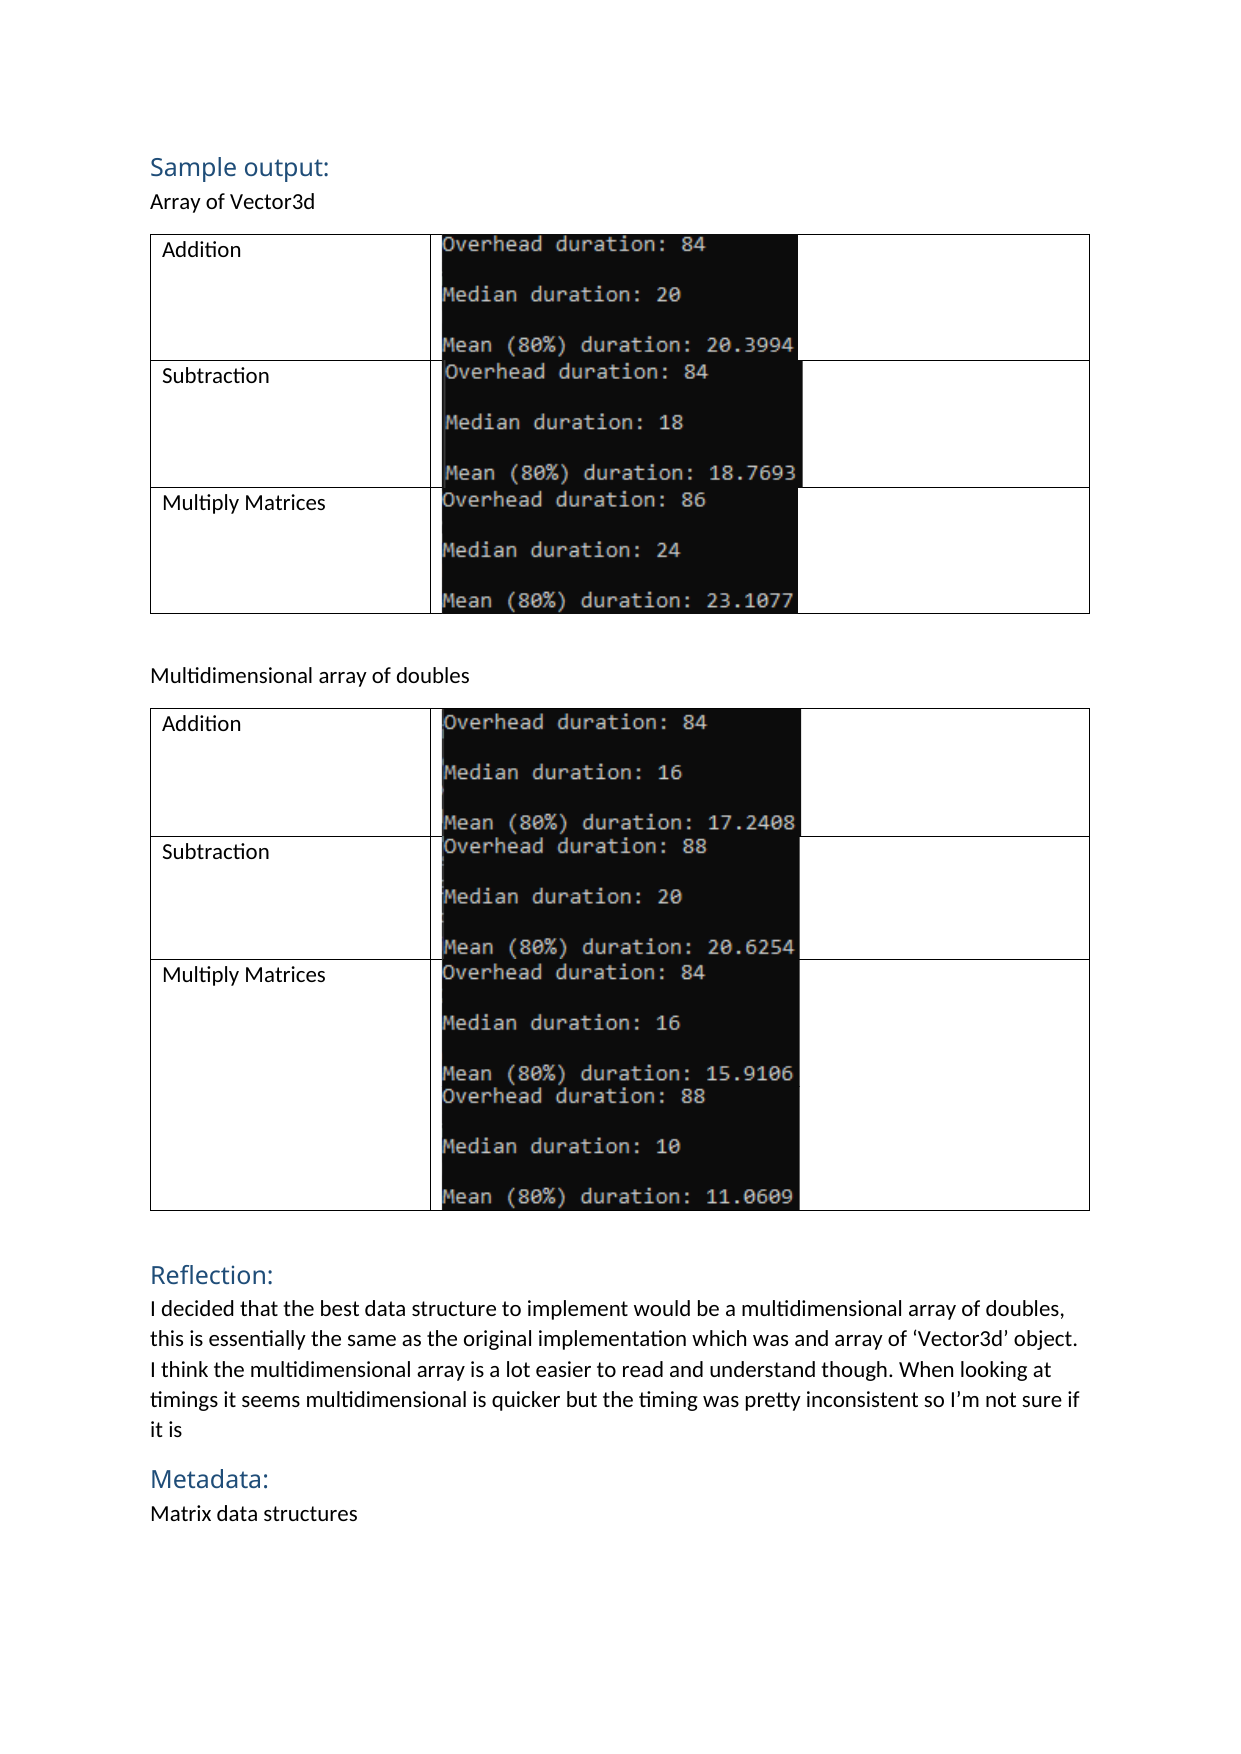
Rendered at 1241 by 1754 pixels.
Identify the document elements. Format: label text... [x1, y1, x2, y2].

text Array of Vector3d [150, 187, 1090, 215]
subtitle Reflection: [150, 1258, 1090, 1292]
table_cell Subtraction [151, 837, 430, 959]
picture [441, 709, 802, 1210]
table_cell [431, 960, 441, 1210]
table_header [798, 235, 1089, 360]
table_cell Subtraction [151, 361, 430, 487]
table_cell Multiply Matrices [151, 960, 430, 1210]
subtitle Sample output: [150, 150, 1090, 184]
table_header Addition [151, 709, 430, 836]
text I decided that the best data structure to implement would be a multidimensional array of doubles, this is essentially the same as the original implementation which was and array of ‘Vector3d’ object. I think the multidimensional array is a lot easier to read and understand though. When looking at timings it seems multidimensional is quicker but the timing was pretty inconsistent so I’m not sure if it is [150, 1294, 1090, 1443]
table_cell [431, 488, 441, 613]
table_cell [431, 837, 441, 959]
table_cell [800, 960, 1089, 1210]
picture [441, 234, 803, 614]
table_header Addition [151, 235, 430, 360]
table_header [431, 235, 441, 360]
table_cell Multiply Matrices [151, 488, 430, 613]
table_cell [803, 361, 1089, 487]
table_cell [800, 837, 1089, 959]
subtitle Metadata: [150, 1462, 1090, 1496]
table_cell [431, 361, 441, 487]
table_cell [798, 488, 1089, 613]
text Matrix data structures [150, 1499, 1090, 1527]
table_header [802, 709, 1089, 836]
text Multidimensional array of doubles [150, 661, 1090, 689]
table_header [431, 709, 441, 836]
